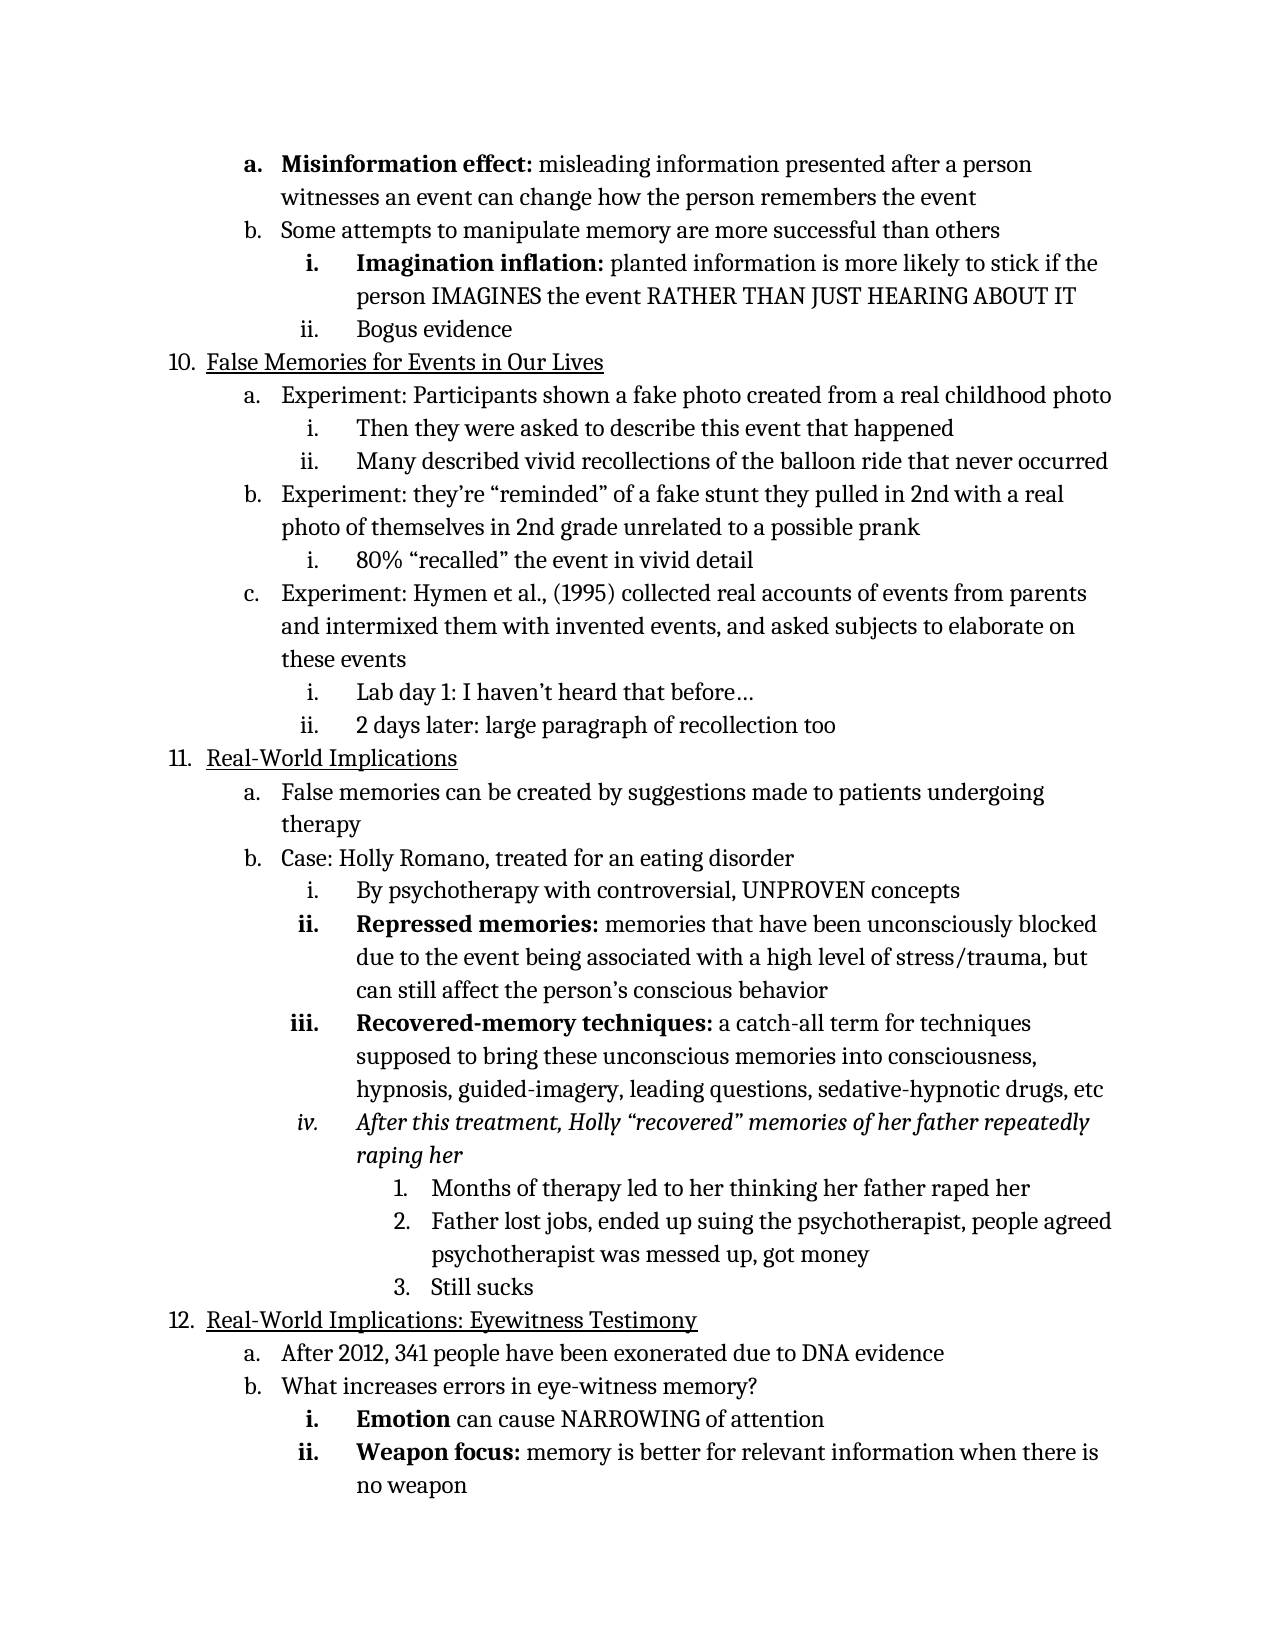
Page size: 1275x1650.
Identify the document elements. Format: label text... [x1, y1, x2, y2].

list Repressed memories: memories that have been unconsciously blocked due to the event being associated with a high level of stress/trauma, but can still affect the person’s conscious behavior [319, 909, 1125, 1004]
list False Memories for Events in Our Lives [169, 348, 1125, 377]
list Case: Holly Romano, treated for an eating disorder [244, 843, 1125, 872]
list 2 days later: large paragraph of recollection too [319, 711, 1125, 740]
list Bogus evidence [319, 315, 1125, 344]
list Many described vivid recollections of the balloon ride that never occurred [319, 447, 1125, 476]
list After 2012, 341 people have been exonerated due to DNA evidence [244, 1339, 1125, 1367]
list Some attempts to manipulate memory are more successful than others [244, 216, 1125, 245]
list Still sucks [394, 1273, 1125, 1301]
list Father lost jobs, ended up suing the psychotherapist, people agreed psychotherapist was messed up, got money [394, 1207, 1125, 1268]
list False memories can be created by suggestions made to patients undergoing therapy [244, 777, 1125, 839]
list 80% “recalled” the event in vivid detail [319, 546, 1125, 575]
list Imagination inflation: planted information is more likely to stick if the person IMAGINES the event RATHER THAN JUST HEARING ABOUT IT [319, 249, 1125, 311]
list Emotion can cause NARROWING of attention [319, 1405, 1125, 1433]
list Real-World Implications: Eyewitness Testimony [169, 1306, 1125, 1334]
list Recovered-memory techniques: a catch-all term for techniques supposed to bring these unconscious memories into consciousness, hypnosis, guided-imagery, leading questions, sedative-hypnotic drugs, etc [319, 1008, 1125, 1103]
list Misinformation effect: misleading information presented after a person witnesses an event can change how the person remembers the event [244, 150, 1125, 212]
list Experiment: they’re “reminded” of a fake stunt they pulled in 2nd with a real photo of themselves in 2nd grade unrelated to a possible prank [244, 480, 1125, 542]
list Real-World Implications [169, 744, 1125, 773]
list Lab day 1: I haven’t heard that before… [319, 678, 1125, 707]
list By psychotherapy with controversial, UNPROVEN concepts [319, 876, 1125, 905]
list What increases errors in eye-witness memory? [244, 1372, 1125, 1401]
list Then they were asked to describe this event that happened [319, 414, 1125, 443]
list Experiment: Participants shown a fake photo created from a real childhood photo [244, 381, 1125, 410]
list Experiment: Hymen et al., (1995) collected real accounts of events from parents and intermixed them with invented events, and asked subjects to elaborate on these events [244, 579, 1125, 674]
list After this treatment, Holly “recovered” memories of her father repeatedly raping her [319, 1108, 1125, 1169]
list Weapon focus: memory is better for relevant information when there is no weapon [319, 1438, 1125, 1499]
list Months of therapy led to her thinking her father raped her [394, 1174, 1125, 1202]
